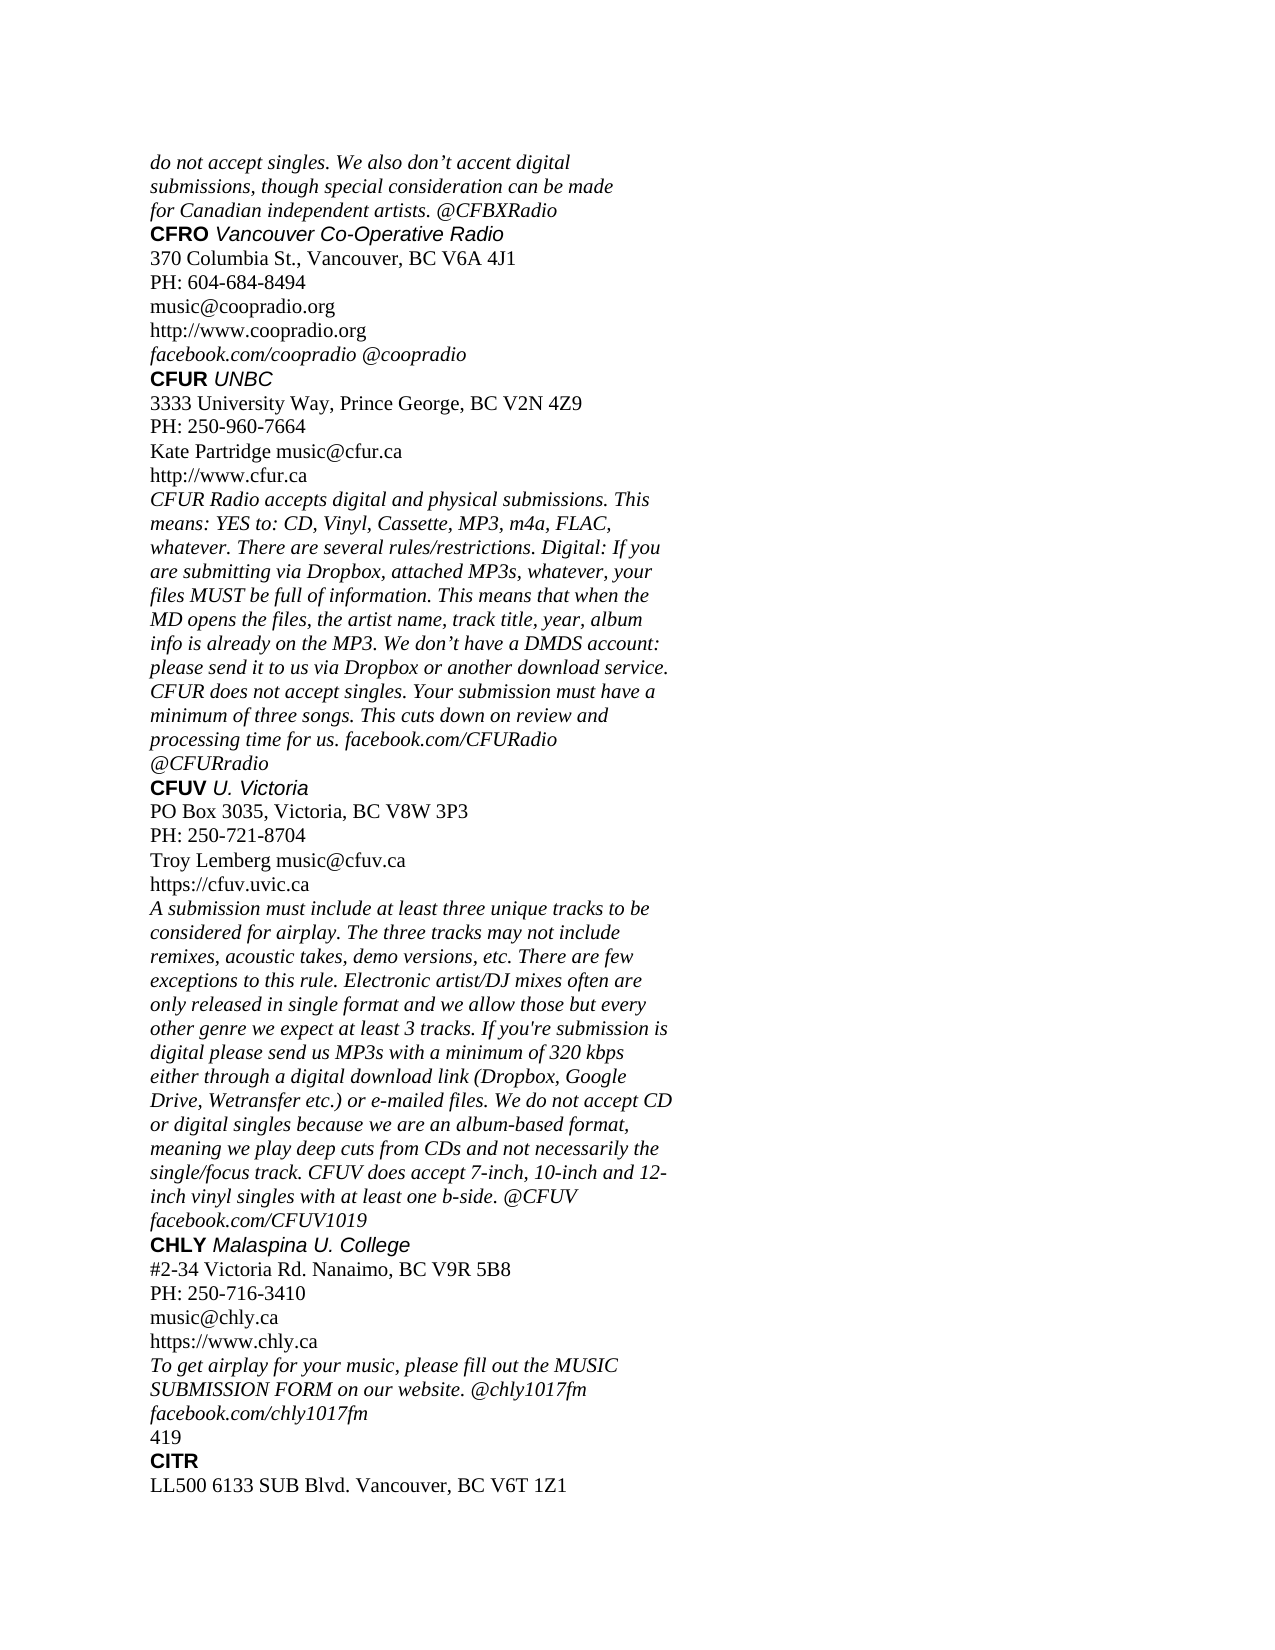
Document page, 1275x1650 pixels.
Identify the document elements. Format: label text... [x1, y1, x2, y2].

text facebook.com/CFUV1019 [150, 1208, 1125, 1232]
text Kate Partridge music@cfur.ca [150, 438, 1125, 463]
text do not accept singles. We also don’t accent digital [150, 150, 1125, 174]
text only released in single format and we allow those but every [150, 992, 1125, 1016]
text submissions, though special consideration can be made [150, 174, 1125, 198]
text Drive, Wetransfer etc.) or e-mailed files. We do not accept CD [150, 1088, 1125, 1112]
text exceptions to this rule. Electronic artist/DJ mixes often are [150, 968, 1125, 992]
text #2-34 Victoria Rd. Nanaimo, BC V9R 5B8 [150, 1256, 1125, 1281]
text PH: 250-721-8704 [150, 823, 1125, 847]
text SUBMISSION FORM on our website. @chly1017fm [150, 1377, 1125, 1401]
text or digital singles because we are an album-based format, [150, 1112, 1125, 1136]
text 370 Columbia St., Vancouver, BC V6A 4J1 [150, 246, 1125, 270]
text are submitting via Dropbox, attached MP3s, whatever, your [150, 559, 1125, 583]
text http://www.coopradio.org [150, 318, 1125, 342]
text remixes, acoustic takes, demo versions, etc. There are few [150, 944, 1125, 968]
text 419 [150, 1425, 1125, 1449]
text processing time for us. facebook.com/CFURadio [150, 727, 1125, 751]
text PO Box 3035, Victoria, BC V8W 3P3 [150, 799, 1125, 823]
text considered for airplay. The three tracks may not include [150, 920, 1125, 944]
text PH: 604-684-8494 [150, 270, 1125, 294]
text music@coopradio.org [150, 294, 1125, 318]
text either through a digital download link (Dropbox, Google [150, 1064, 1125, 1088]
text LL500 6133 SUB Blvd. Vancouver, BC V6T 1Z1 [150, 1473, 1125, 1497]
text single/focus track. CFUV does accept 7-inch, 10-inch and 12- [150, 1160, 1125, 1184]
text CFUV U. Victoria [150, 775, 1125, 799]
text CHLY Malaspina U. College [150, 1232, 1125, 1256]
text minimum of three songs. This cuts down on review and [150, 703, 1125, 727]
text @CFURradio [150, 751, 1125, 775]
text PH: 250-716-3410 [150, 1281, 1125, 1304]
text other genre we expect at least 3 tracks. If you're submission is [150, 1016, 1125, 1040]
text CFUR Radio accepts digital and physical submissions. This [150, 487, 1125, 511]
text whatever. There are several rules/restrictions. Digital: If you [150, 535, 1125, 559]
text means: YES to: CD, Vinyl, Cassette, MP3, m4a, FLAC, [150, 511, 1125, 535]
text https://cfuv.uvic.ca [150, 872, 1125, 896]
text Troy Lemberg music@cfuv.ca [150, 847, 1125, 872]
text MD opens the files, the artist name, track title, year, album [150, 607, 1125, 631]
text inch vinyl singles with at least one b-side. @CFUV [150, 1184, 1125, 1208]
text CFRO Vancouver Co-Operative Radio [150, 222, 1125, 246]
text CITR [150, 1449, 1125, 1473]
text 3333 University Way, Prince George, BC V2N 4Z9 [150, 390, 1125, 414]
text http://www.cfur.ca [150, 463, 1125, 487]
text for Canadian independent artists. @CFBXRadio [150, 198, 1125, 222]
text music@chly.ca [150, 1304, 1125, 1329]
text facebook.com/coopradio @coopradio [150, 342, 1125, 366]
text CFUR UNBC [150, 366, 1125, 390]
text digital please send us MP3s with a minimum of 320 kbps [150, 1040, 1125, 1064]
text files MUST be full of information. This means that when the [150, 583, 1125, 607]
text CFUR does not accept singles. Your submission must have a [150, 679, 1125, 703]
text To get airplay for your music, please fill out the MUSIC [150, 1353, 1125, 1377]
text facebook.com/chly1017fm [150, 1401, 1125, 1425]
text PH: 250-960-7664 [150, 414, 1125, 438]
text please send it to us via Dropbox or another download service. [150, 655, 1125, 679]
text info is already on the MP3. We don’t have a DMDS account: [150, 631, 1125, 655]
text https://www.chly.ca [150, 1329, 1125, 1353]
text meaning we play deep cuts from CDs and not necessarily the [150, 1136, 1125, 1160]
text A submission must include at least three unique tracks to be [150, 896, 1125, 920]
